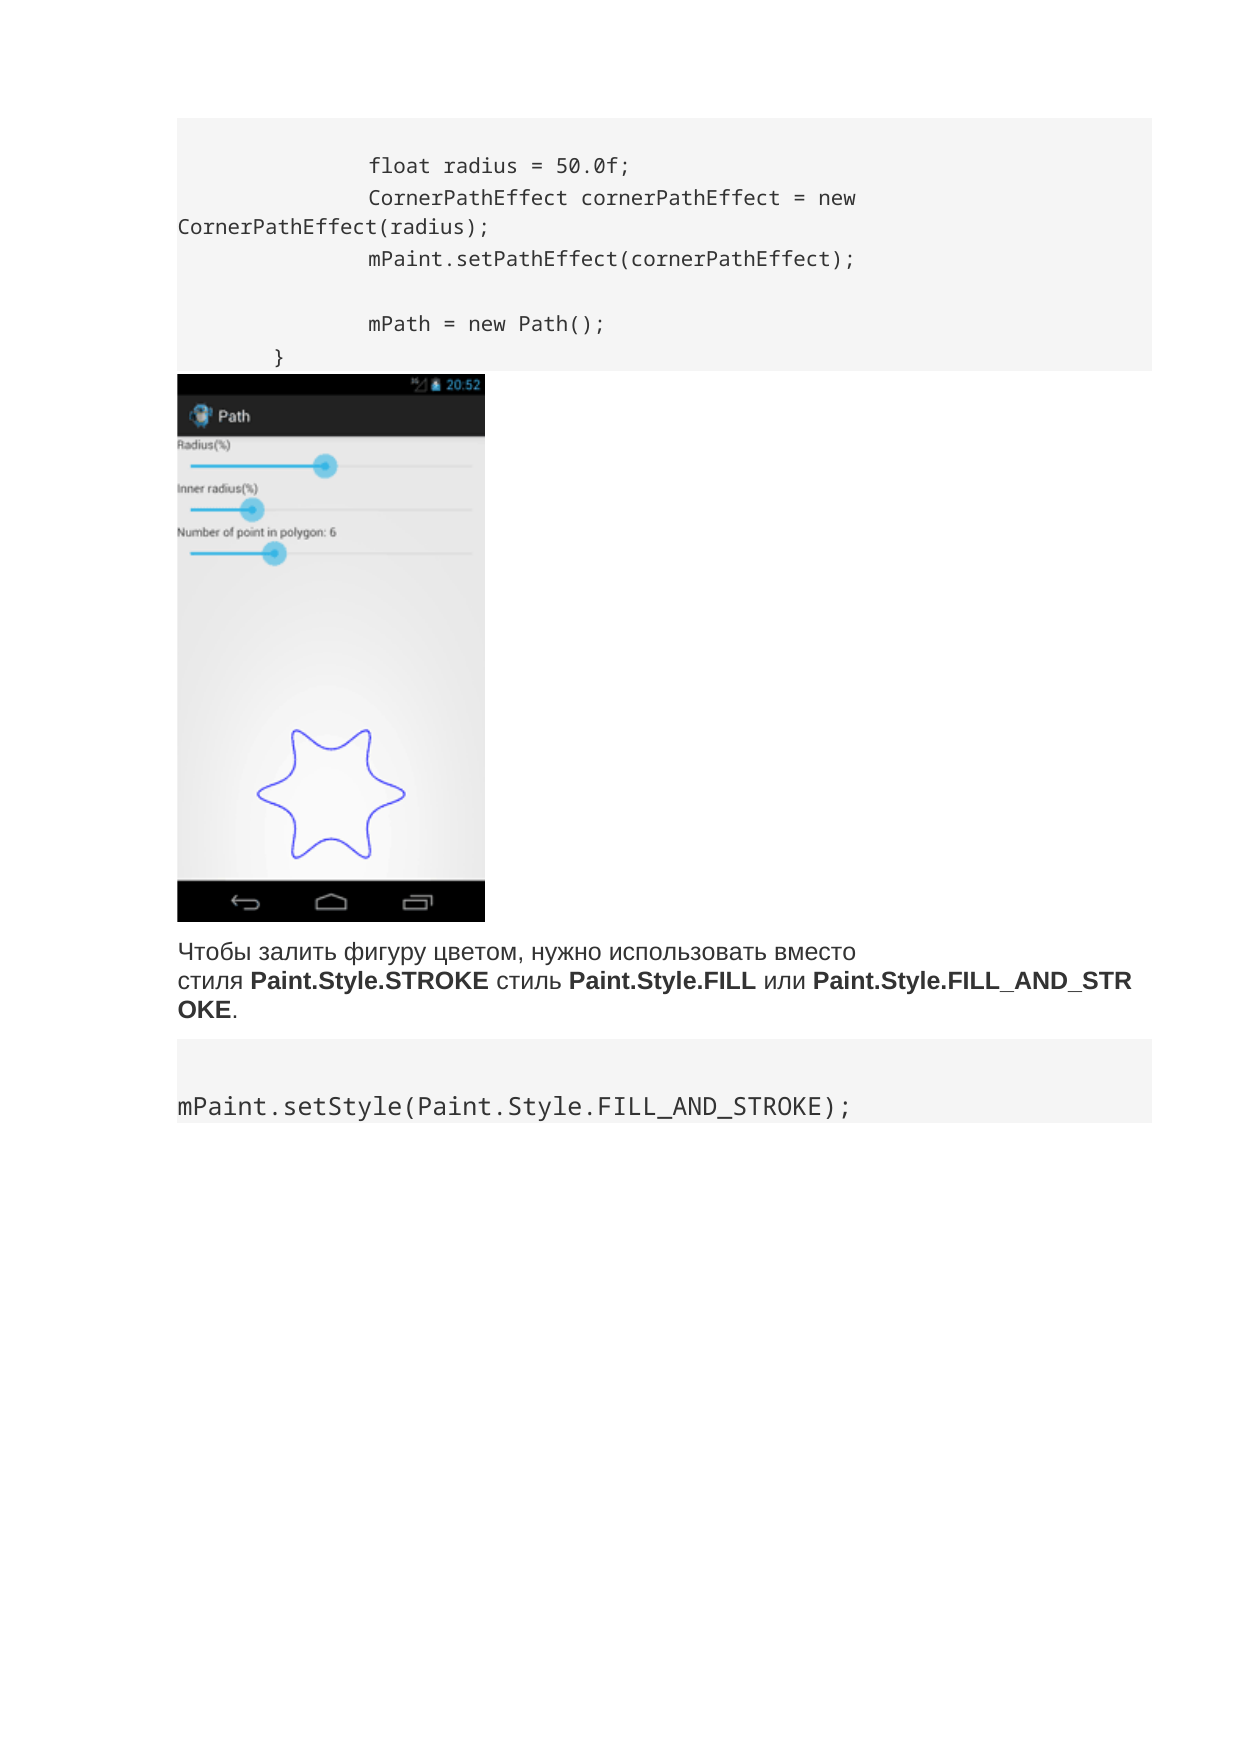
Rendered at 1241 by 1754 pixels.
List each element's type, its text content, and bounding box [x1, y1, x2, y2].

text mPath = new Path(); [177, 309, 1152, 338]
text mPaint.setPathEffect(cornerPathEffect); [177, 244, 1152, 273]
text mPaint.setStyle(Paint.Style.FILL_AND_STROKE); [177, 1089, 1152, 1123]
text float radius = 50.0f; [177, 151, 1152, 179]
picture [177, 374, 485, 922]
text Чтобы залить фигуру цветом, нужно использовать вместо стиля Paint.Style.STROKE стиль Paint.Style.FILL или Paint.Style.FILL_AND_STROKE. [177, 937, 1152, 1023]
text } [177, 342, 1152, 371]
text CornerPathEffect cornerPathEffect = new CornerPathEffect(radius); [177, 183, 1152, 240]
